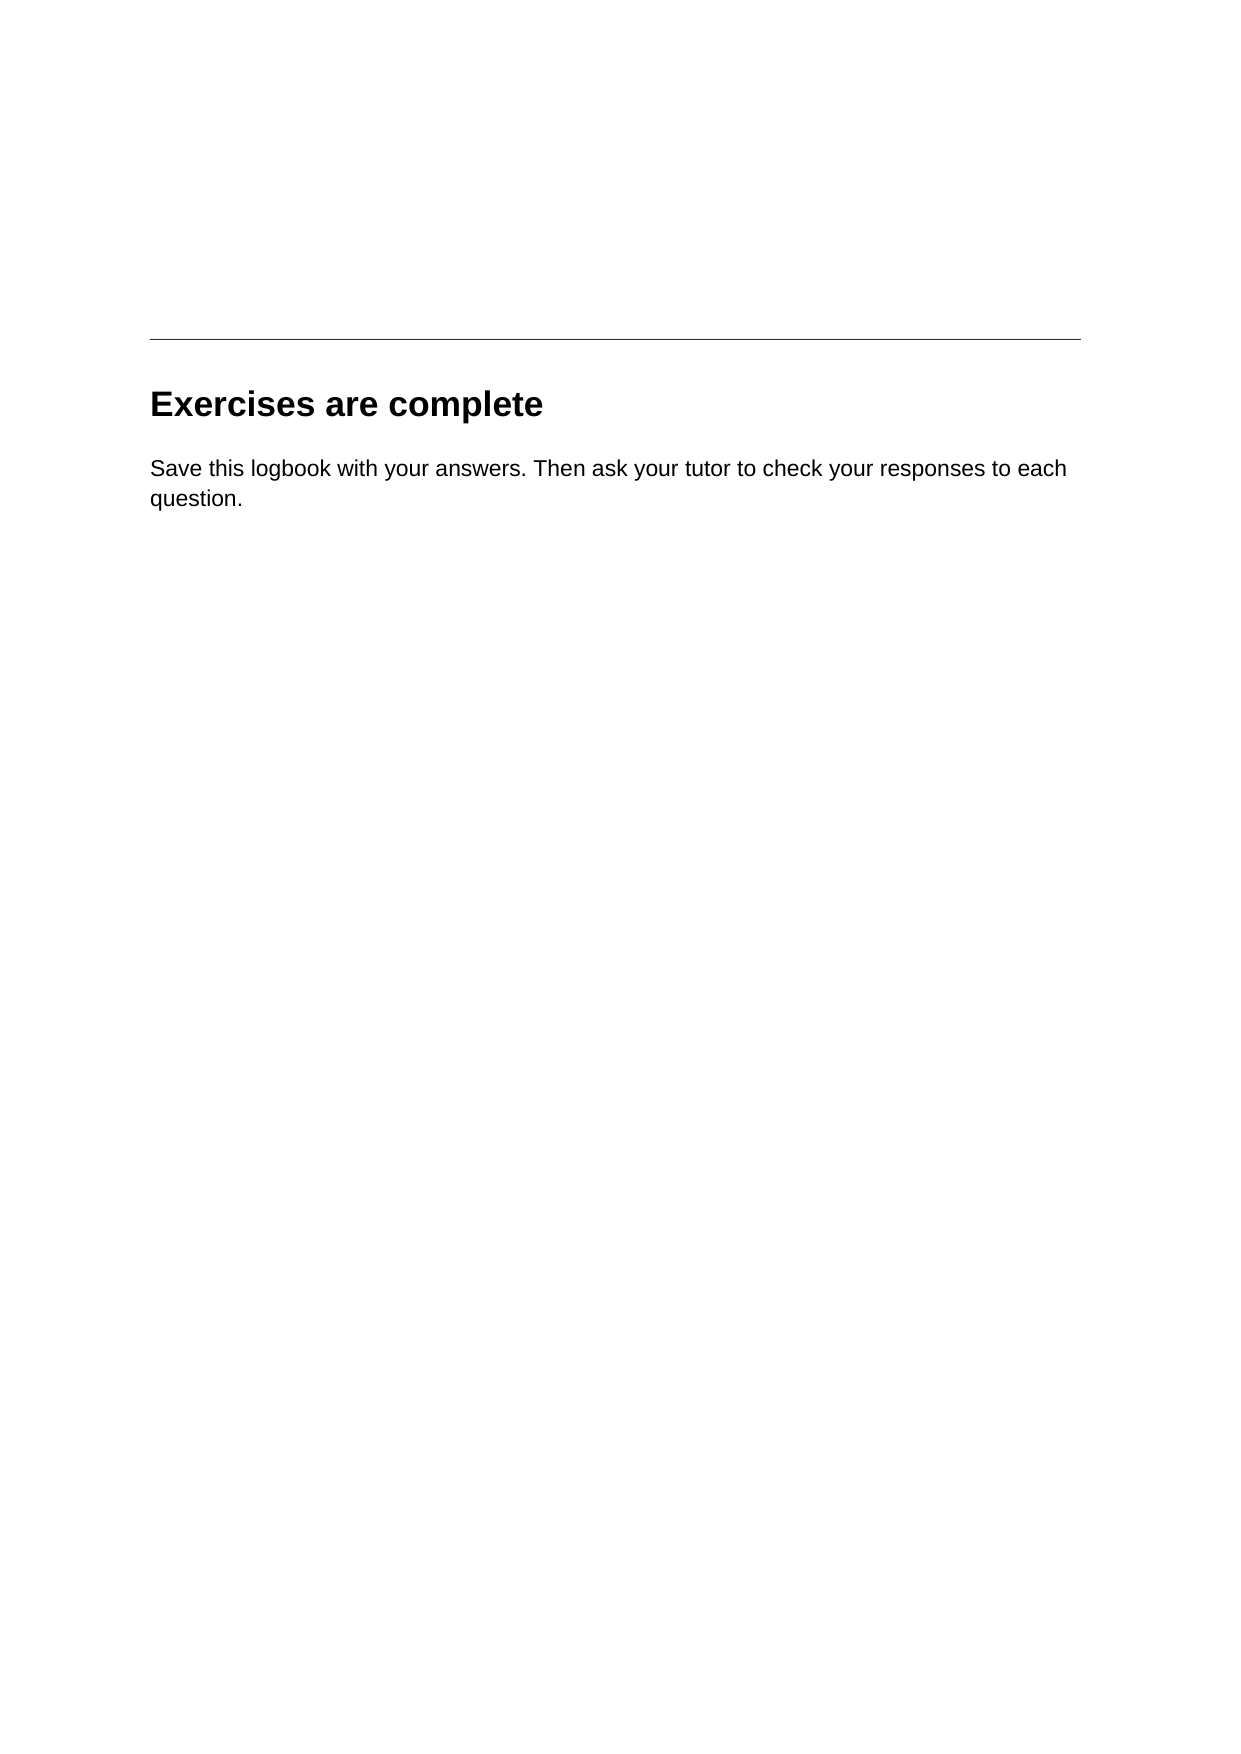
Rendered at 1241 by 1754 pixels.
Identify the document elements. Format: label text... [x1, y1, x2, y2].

text _________________________________________________________________________ [150, 316, 1090, 342]
subtitle Exercises are complete [150, 383, 1090, 424]
text Save this logbook with your answers. Then ask your tutor to check your responses to each question. [150, 455, 1090, 512]
